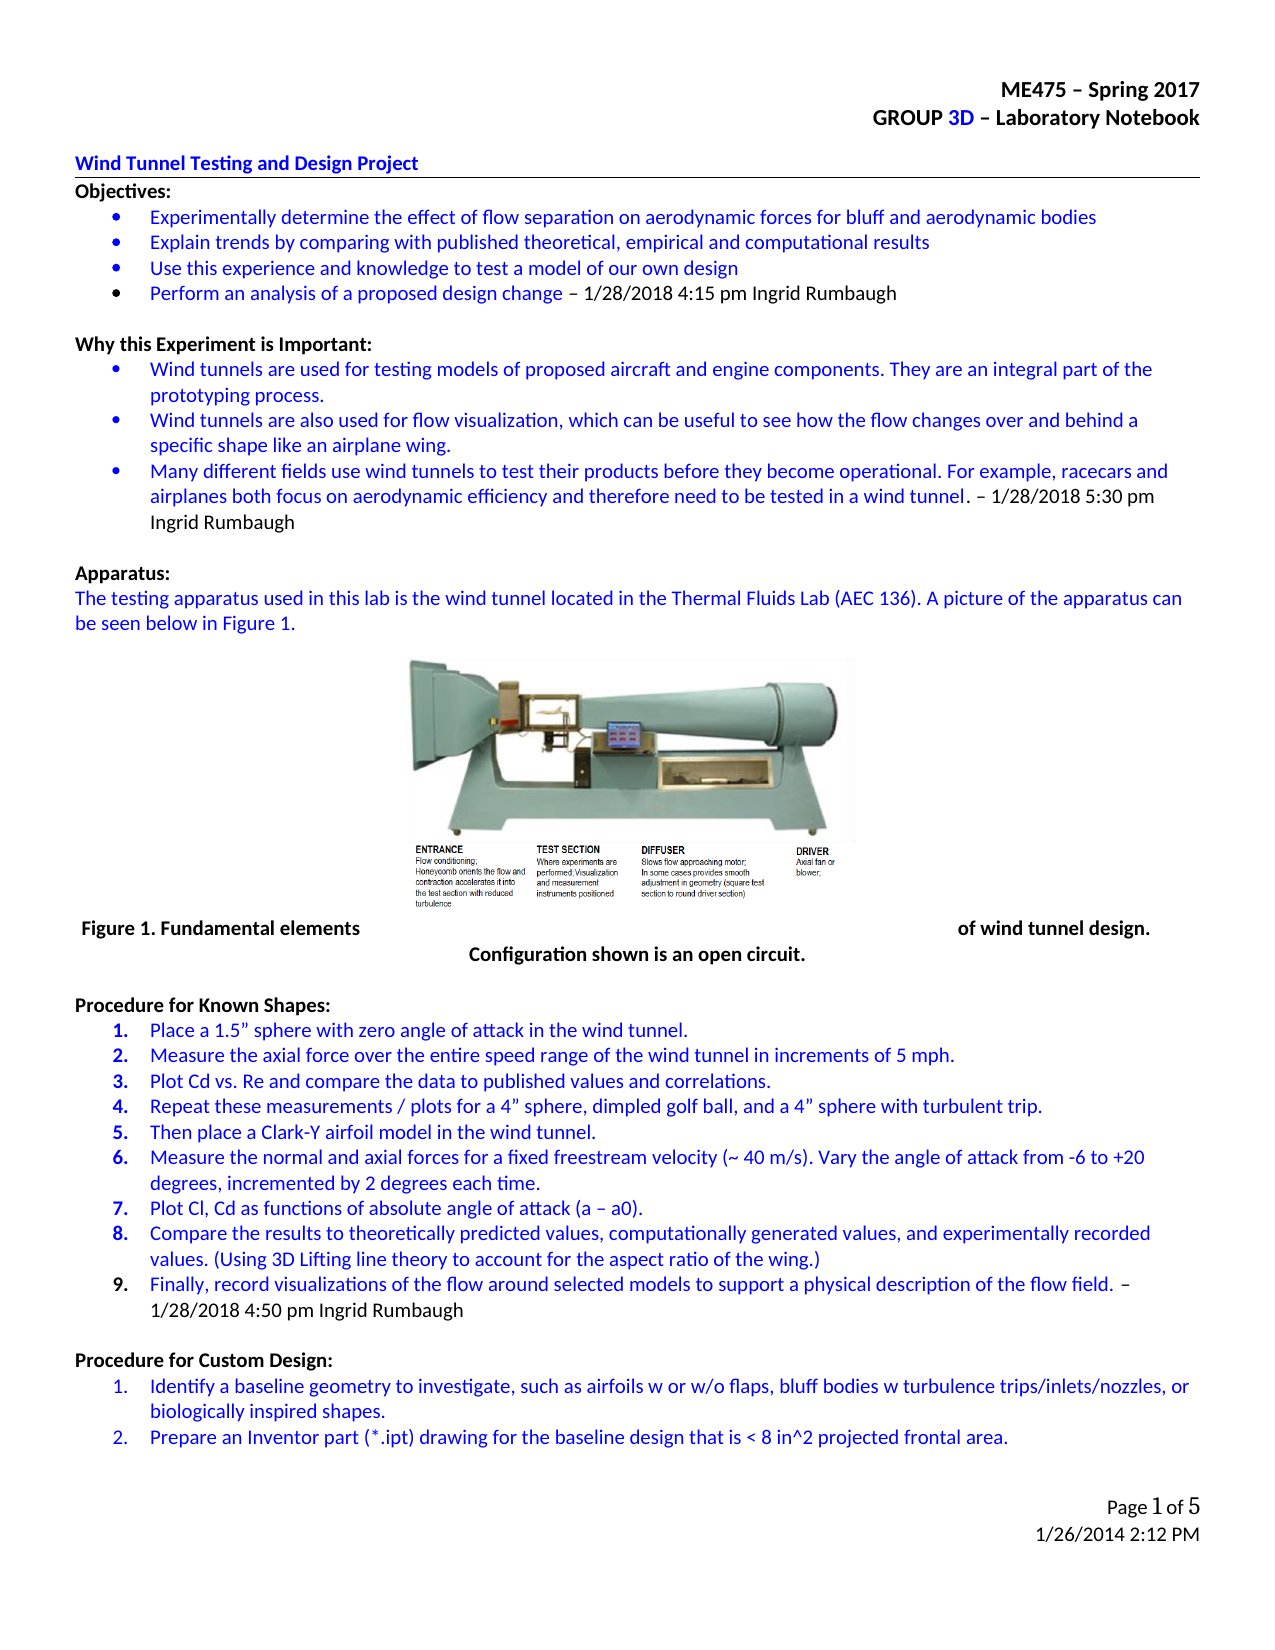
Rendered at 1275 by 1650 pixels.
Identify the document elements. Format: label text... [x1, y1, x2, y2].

text Figure 1. Fundamental elements of wind tunnel design. Configuration shown is an open circuit. [75, 916, 1200, 966]
list Explain trends by comparing with published theoretical, empirical and computational results [112, 229, 1200, 255]
list Identify a baseline geometry to investigate, such as airfoils w or w/o flaps, bluff bodies w turbulence trips/inlets/nozzles, or biologically inspired shapes. [112, 1373, 1200, 1424]
list Repeat these measurements / plots for a 4” sphere, dimpled golf ball, and a 4” sphere with turbulent trip. [112, 1093, 1200, 1119]
list Measure the axial force over the entire speed range of the wind tunnel in increments of 5 mph. [112, 1043, 1200, 1068]
text Wind Tunnel Testing and Design Project [75, 150, 1200, 177]
list Finally, record visualizations of the flow around selected models to support a physical description of the flow field. – 1/28/2018 4:50 pm Ingrid Rumbaugh [112, 1271, 1200, 1322]
list Wind tunnels are also used for flow visualization, which can be useful to see how the flow changes over and behind a specific shape like an airplane wing. [112, 407, 1200, 458]
list Compare the results to theoretically predicted values, computationally generated values, and experimentally recorded values. (Using 3D Lifting line theory to account for the aspect ratio of the wing.) [112, 1221, 1200, 1271]
text Why this Experiment is Important: [75, 331, 1200, 356]
picture [385, 640, 890, 916]
list Then place a Clark-Y airfoil model in the wind tunnel. [112, 1119, 1200, 1144]
list Use this experience and knowledge to test a model of our own design [112, 255, 1200, 280]
list Measure the normal and axial forces for a fixed freestream velocity (~ 40 m/s). Vary the angle of attack from -6 to +20 degrees, incremented by 2 degrees each time. [112, 1144, 1200, 1195]
list Many different fields use wind tunnels to test their products before they become operational. For example, racecars and airplanes both focus on aerodynamic efficiency and therefore need to be tested in a wind tunnel. – 1/28/2018 5:30 pm Ingrid Rumbaugh [112, 458, 1200, 534]
list Experimentally determine the effect of flow separation on aerodynamic forces for bluff and aerodynamic bodies [112, 204, 1200, 229]
text Procedure for Known Shapes: [75, 992, 1200, 1017]
text The testing apparatus used in this lab is the wind tunnel located in the Thermal Fluids Lab (AEC 136). A picture of the apparatus can be seen below in Figure 1. [75, 585, 1200, 636]
text Apparatus: [75, 560, 1200, 585]
list Wind tunnels are used for testing models of proposed aircraft and engine components. They are an integral part of the prototyping process. [112, 356, 1200, 407]
list Plot Cd vs. Re and compare the data to published values and correlations. [112, 1068, 1200, 1093]
text Procedure for Custom Design: [75, 1348, 1200, 1373]
list Prepare an Inventor part (*.ipt) drawing for the baseline design that is < 8 in^2 projected frontal area. [112, 1424, 1200, 1449]
list Perform an analysis of a proposed design change – 1/28/2018 4:15 pm Ingrid Rumbaugh [112, 280, 1200, 306]
list Place a 1.5” sphere with zero angle of attack in the wind tunnel. [112, 1017, 1200, 1043]
list Plot Cl, Cd as functions of absolute angle of attack (a – a0). [112, 1195, 1200, 1221]
text Objectives: [75, 178, 1200, 204]
